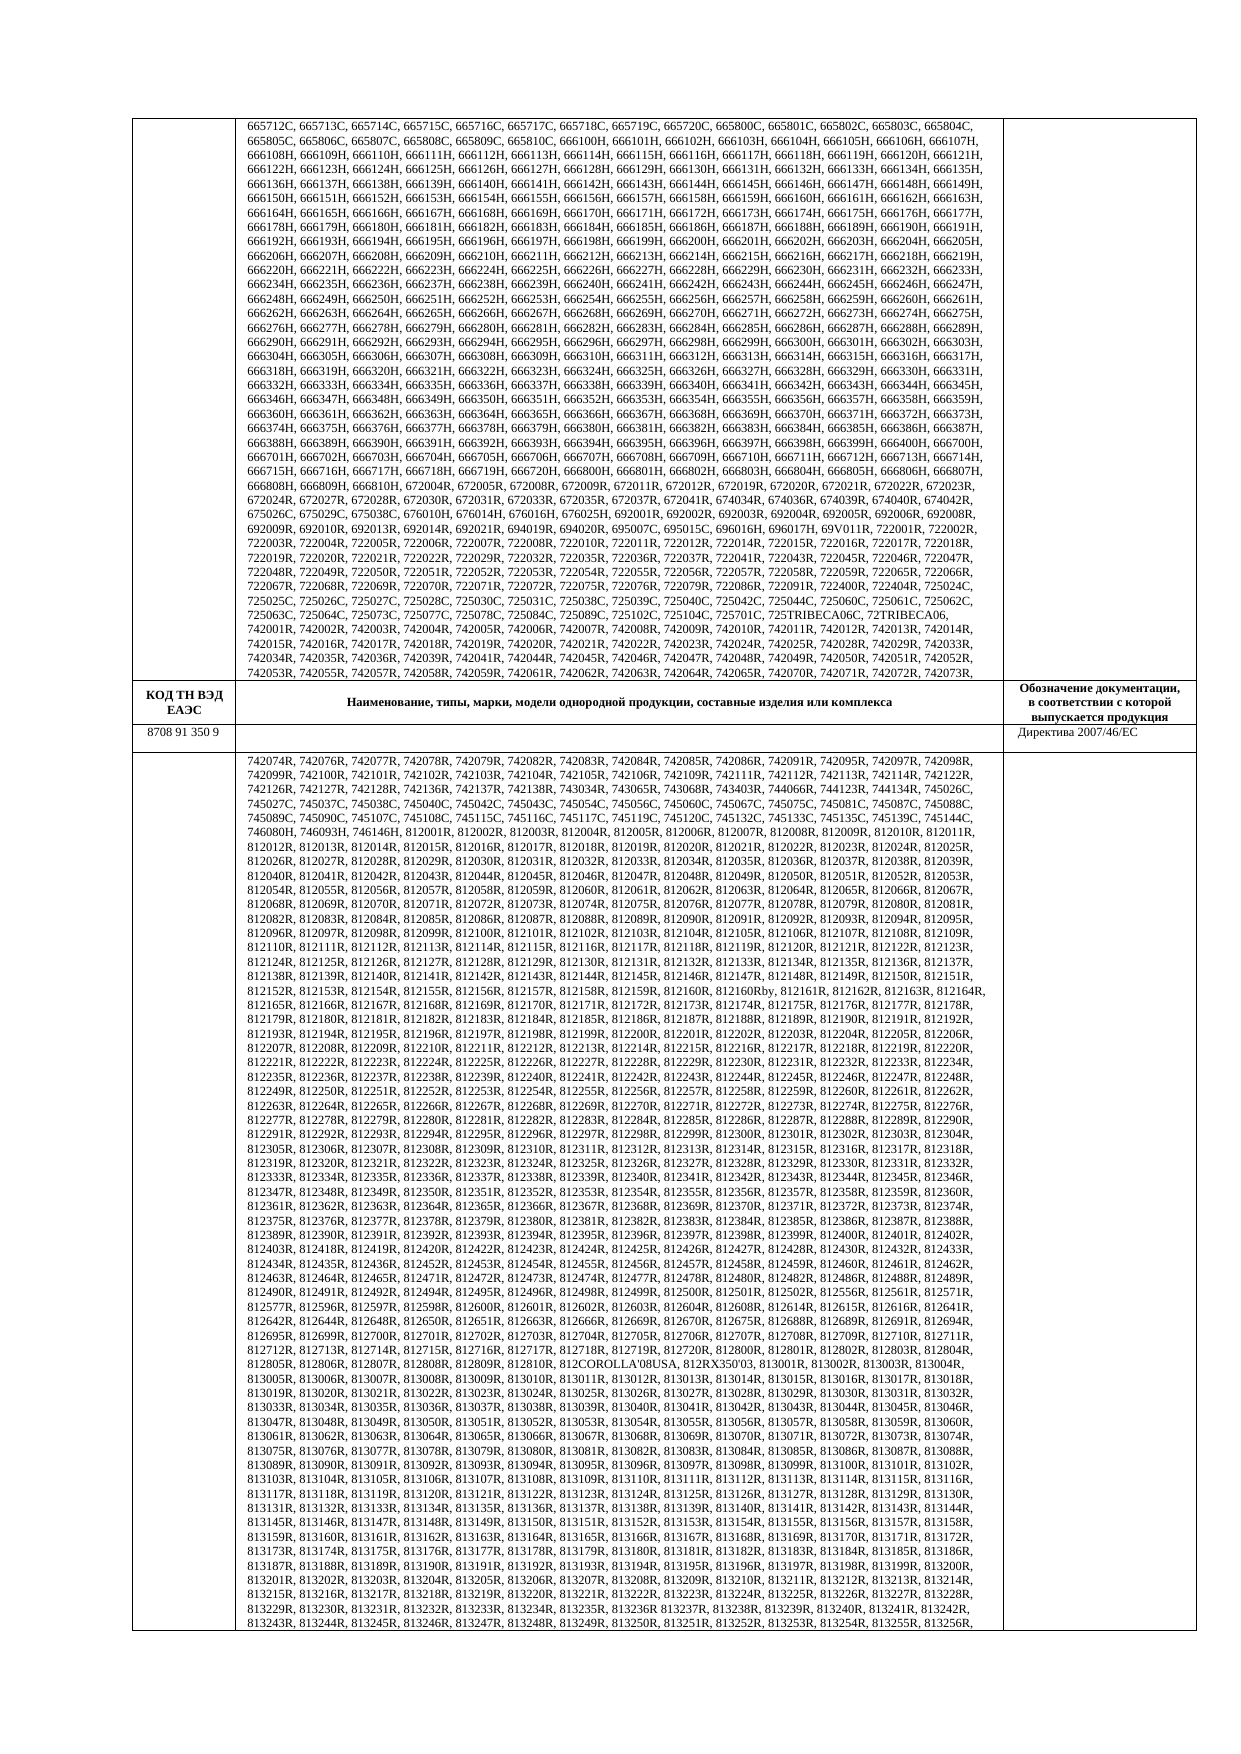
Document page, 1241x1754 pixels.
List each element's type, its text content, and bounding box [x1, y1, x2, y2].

table_cell Обозначение документации, в соответствии с которой выпускается продукция [1004, 681, 1196, 724]
table_cell [1004, 119, 1196, 680]
table_cell [1004, 753, 1196, 1630]
table_cell [133, 119, 235, 680]
table_cell 8708 91 350 9 [133, 725, 235, 752]
table_cell Наименование, типы, марки, модели однородной продукции, составные изделия или комплекса [236, 681, 1003, 724]
table_cell Директива 2007/46/ЕС [1004, 725, 1196, 752]
table_cell КОД ТН ВЭД ЕАЭС [133, 681, 235, 724]
table_cell [133, 753, 235, 1630]
table_cell [236, 725, 1003, 752]
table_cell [236, 119, 1003, 680]
